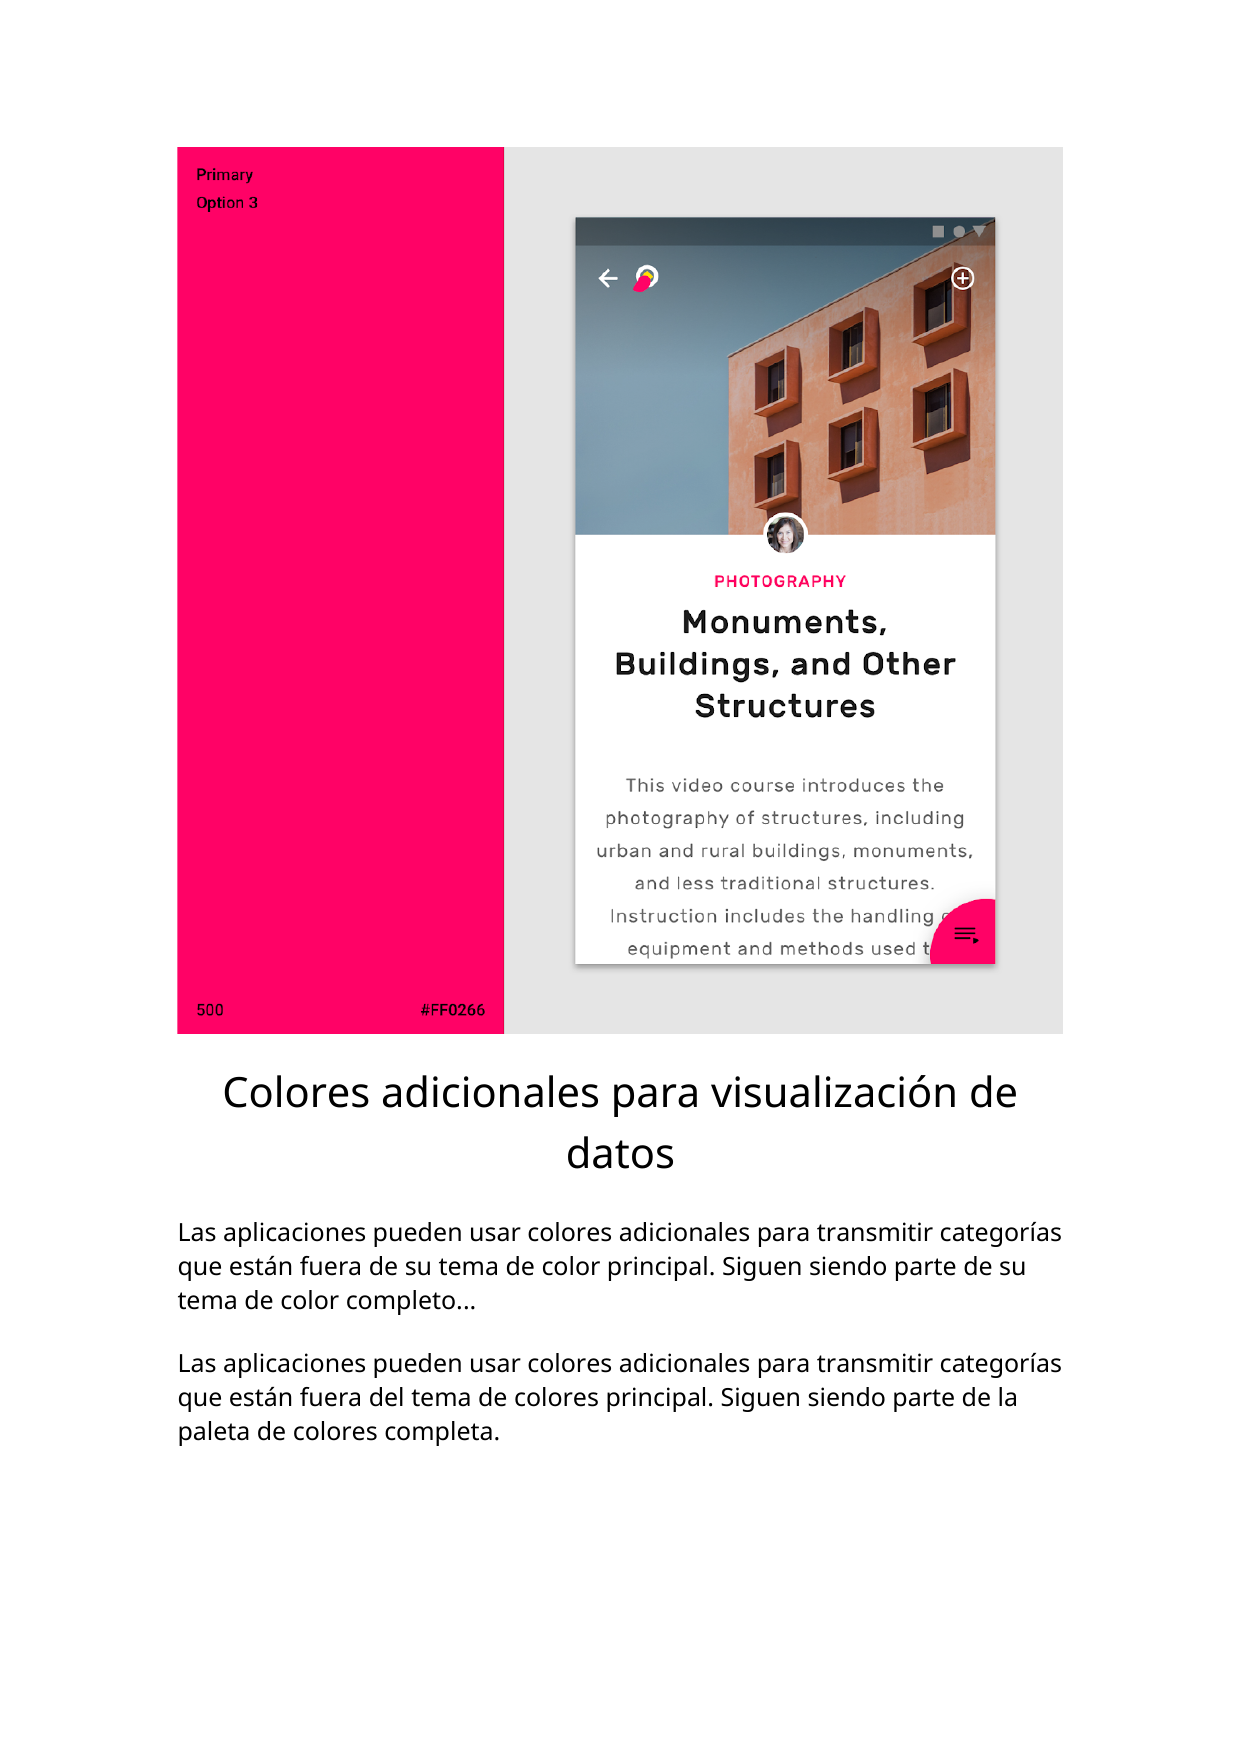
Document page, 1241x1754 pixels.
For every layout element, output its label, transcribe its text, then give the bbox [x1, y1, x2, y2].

subtitle Colores adicionales para visualización de datos [177, 1063, 1063, 1181]
picture [177, 147, 1063, 1034]
text Las aplicaciones pueden usar colores adicionales para transmitir categorías que están fuera de su tema de color principal. Siguen siendo parte de su tema de color completo... [177, 1214, 1063, 1316]
text Las aplicaciones pueden usar colores adicionales para transmitir categorías que están fuera del tema de colores principal. Siguen siendo parte de la paleta de colores completa. [177, 1346, 1063, 1448]
